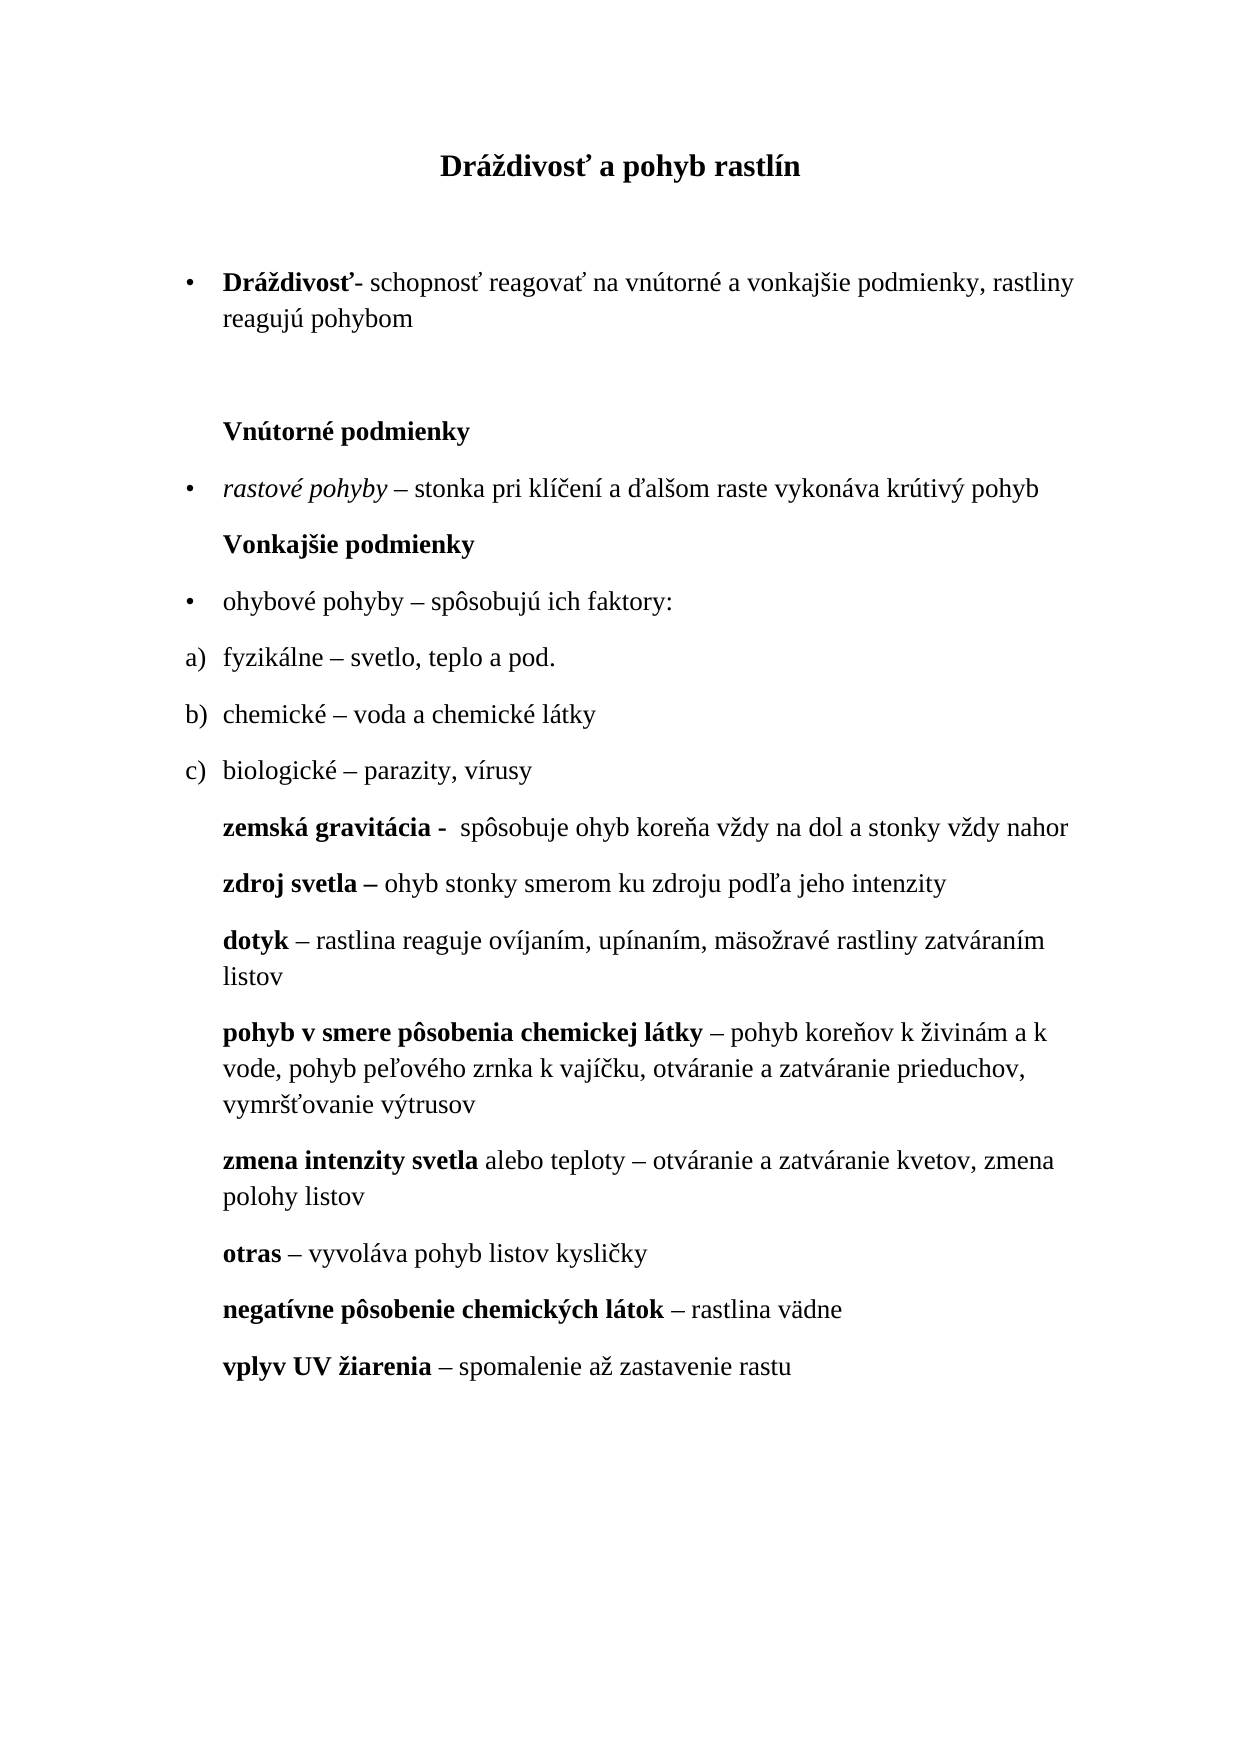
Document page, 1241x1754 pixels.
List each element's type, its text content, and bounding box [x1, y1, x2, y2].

text Vonkajšie podmienky [223, 528, 1093, 559]
list ohybové pohyby – spôsobujú ich faktory: [185, 585, 1093, 616]
text otras – vyvoláva pohyb listov kysličky [223, 1237, 1093, 1268]
text pohyb v smere pôsobenia chemickej látky – pohyb koreňov k živinám a k vode, pohyb peľového zrnka k vajíčku, otváranie a zatváranie prieduchov, vymršťovanie výtrusov [223, 1016, 1093, 1119]
list biologické – parazity, vírusy [185, 754, 1093, 786]
text Vnútorné podmienky [223, 415, 1093, 446]
text zemská gravitácia - spôsobuje ohyb koreňa vždy na dol a stonky vždy nahor [223, 811, 1093, 842]
text Dráždivosť a pohyb rastlín [148, 148, 1093, 183]
text dotyk – rastlina reaguje ovíjaním, upínaním, mäsožravé rastliny zatváraním listov [223, 924, 1093, 991]
text negatívne pôsobenie chemických látok – rastlina vädne [223, 1293, 1093, 1324]
list fyzikálne – svetlo, teplo a pod. [185, 641, 1093, 672]
list rastové pohyby – stonka pri klíčení a ďalšom raste vykonáva krútivý pohyb [185, 472, 1093, 503]
text zdroj svetla – ohyb stonky smerom ku zdroju podľa jeho intenzity [223, 868, 1093, 899]
list Dráždivosť- schopnosť reagovať na vnútorné a vonkajšie podmienky, rastliny reagujú pohybom [185, 266, 1093, 333]
text zmena intenzity svetla alebo teploty – otváranie a zatváranie kvetov, zmena polohy listov [223, 1144, 1093, 1211]
text vplyv UV žiarenia – spomalenie až zastavenie rastu [223, 1350, 1093, 1381]
list chemické – voda a chemické látky [185, 698, 1093, 729]
